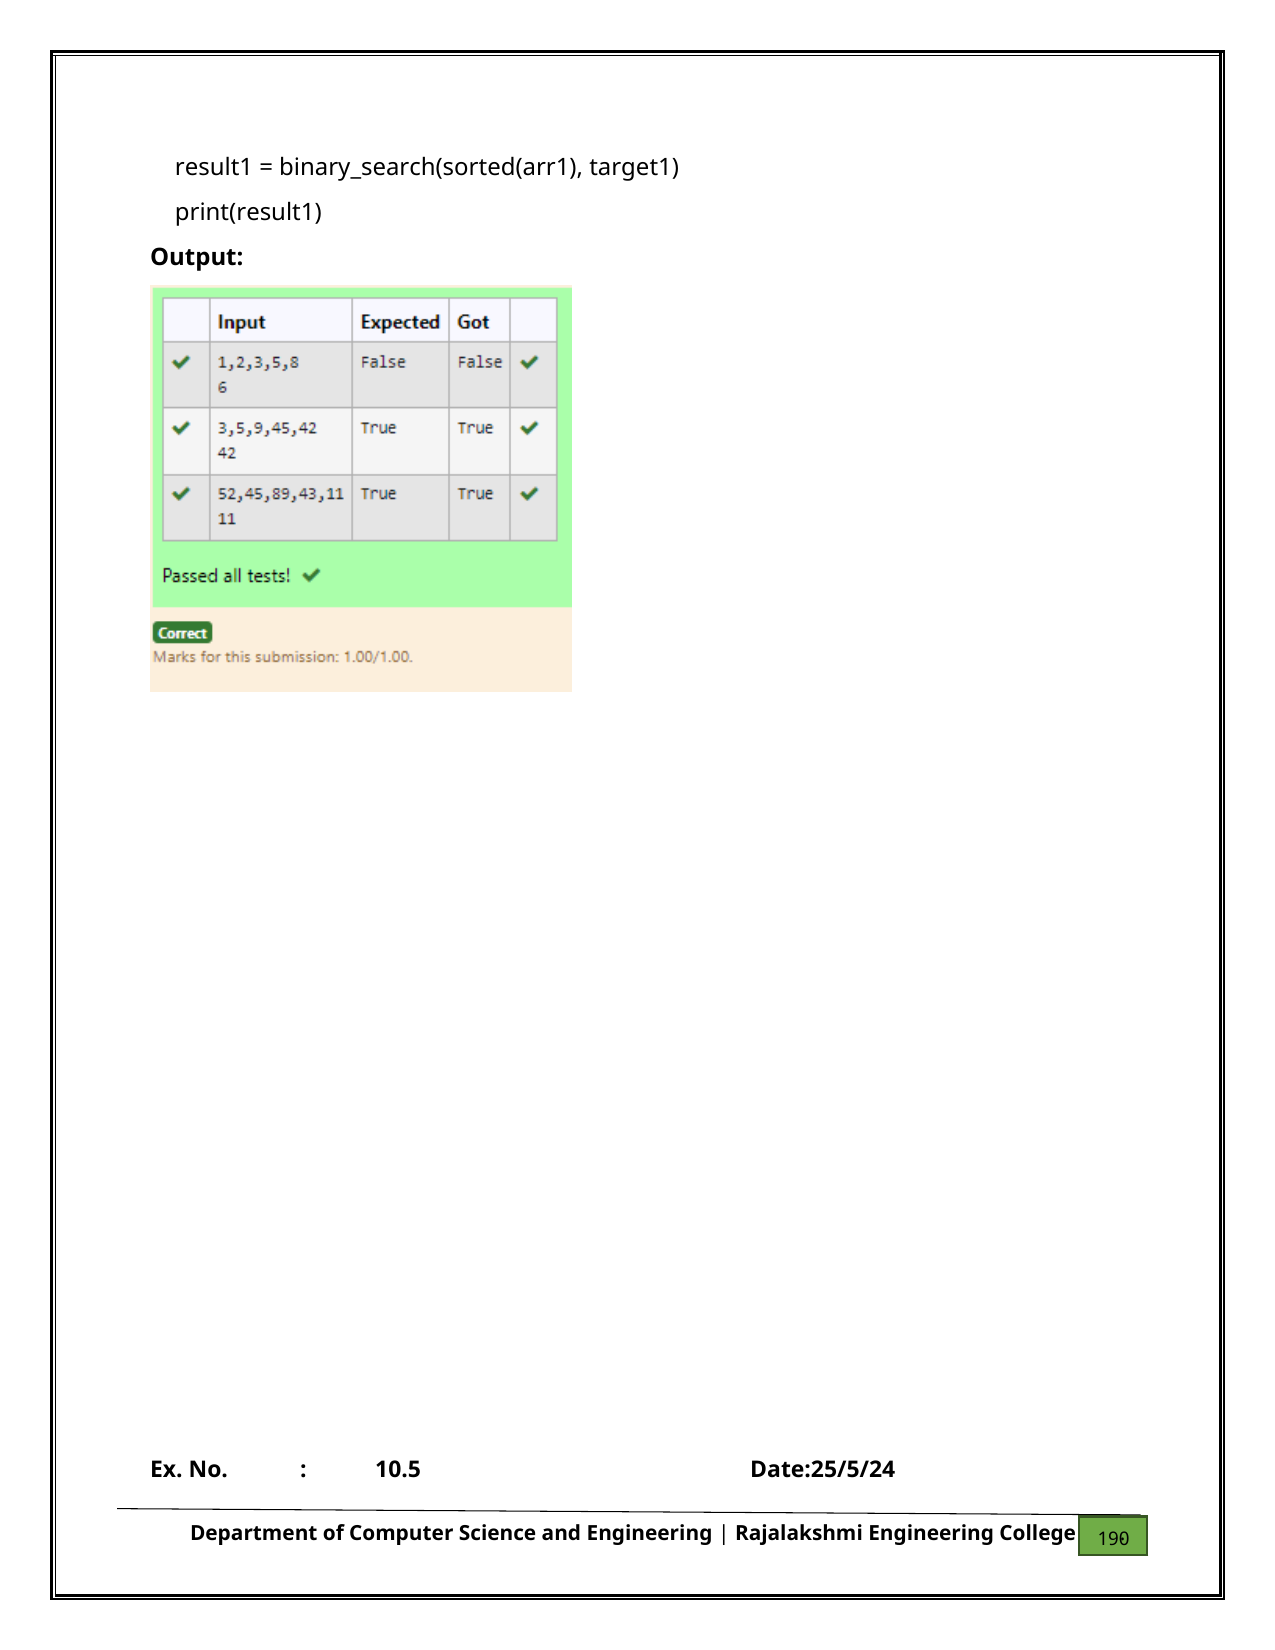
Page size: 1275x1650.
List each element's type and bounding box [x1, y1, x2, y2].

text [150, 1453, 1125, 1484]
picture [150, 285, 572, 692]
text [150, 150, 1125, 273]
